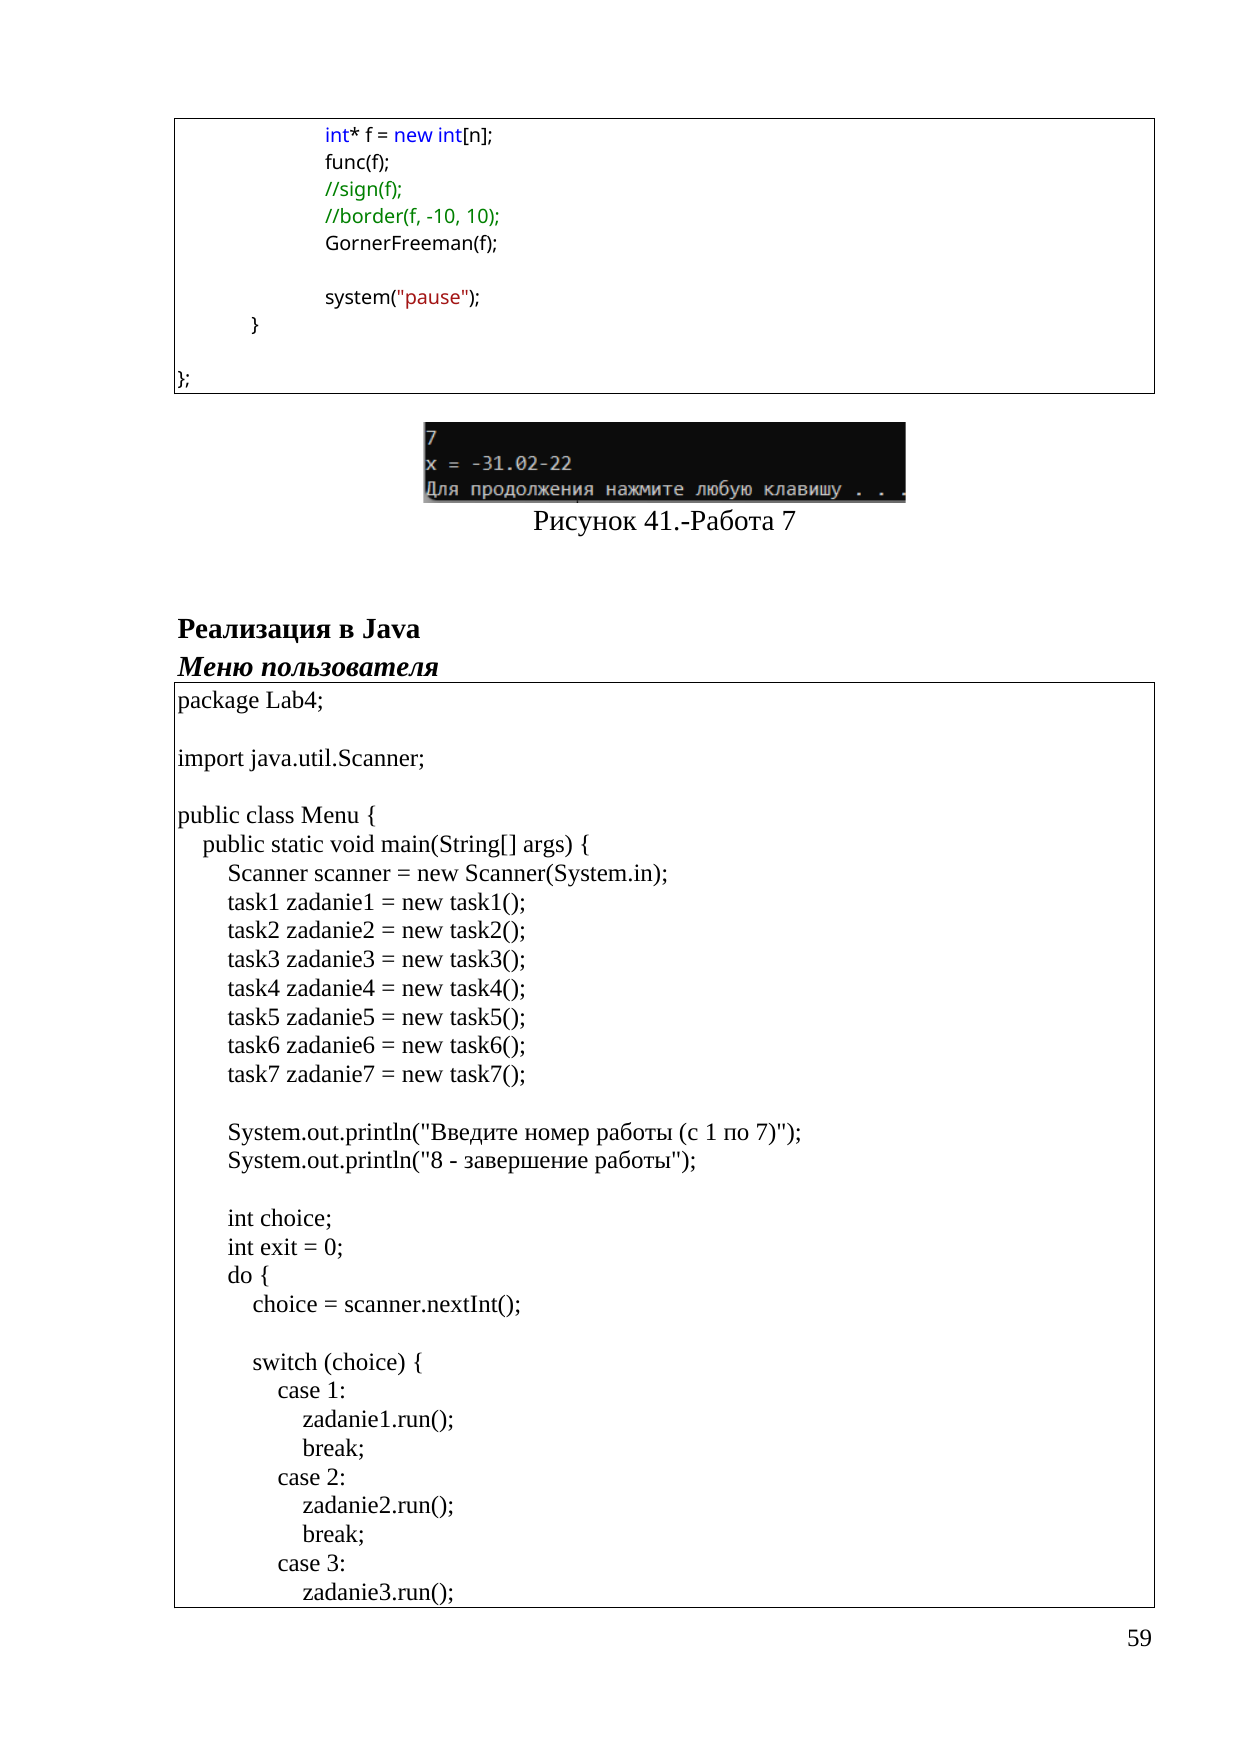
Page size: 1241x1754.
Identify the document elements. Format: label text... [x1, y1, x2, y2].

subtitle Реализация в Java [177, 611, 1152, 644]
text task3 zadanie3 = new task3(); [177, 944, 1152, 973]
text zadanie1.run(); [177, 1404, 1152, 1433]
text zadanie2.run(); [177, 1490, 1152, 1519]
text task4 zadanie4 = new task4(); [177, 973, 1152, 1002]
text case 2: [177, 1462, 1152, 1490]
text System.out.println("Введите номер работы (с 1 по 7)"); [177, 1117, 1152, 1145]
text import java.util.Scanner; [177, 743, 1152, 772]
text break; [177, 1433, 1152, 1462]
text case 3: [177, 1548, 1152, 1573]
text task6 zadanie6 = new task6(); [177, 1030, 1152, 1059]
text case 1: [177, 1375, 1152, 1404]
text task5 zadanie5 = new task5(); [177, 1002, 1152, 1030]
text task2 zadanie2 = new task2(); [177, 915, 1152, 944]
text task7 zadanie7 = new task7(); [177, 1059, 1152, 1088]
text package Lab4; [175, 683, 1154, 714]
text GornerFreeman(f); [177, 229, 1152, 256]
picture [423, 422, 906, 503]
text do { [177, 1260, 1152, 1289]
text public class Menu { [177, 800, 1152, 829]
text public static void main(String[] args) { [177, 829, 1152, 858]
text int exit = 0; [177, 1232, 1152, 1260]
text } [177, 310, 1152, 337]
subtitle Меню пользователя [177, 649, 1152, 682]
text }; [175, 361, 1154, 393]
text choice = scanner.nextInt(); [177, 1289, 1152, 1318]
text system("pause"); [177, 283, 1152, 310]
text int choice; [177, 1203, 1152, 1232]
text Рисунок 41.-Работа 7 [177, 503, 1152, 536]
text break; [177, 1519, 1152, 1548]
text int* f = new int[n]; [175, 119, 1154, 148]
text Scanner scanner = new Scanner(System.in); [177, 858, 1152, 887]
text func(f); [177, 148, 1152, 175]
text //sign(f); [177, 175, 1152, 202]
text zadanie3.run(); [175, 1573, 1154, 1607]
text switch (choice) { [177, 1347, 1152, 1375]
text //border(f, -10, 10); [177, 202, 1152, 229]
text task1 zadanie1 = new task1(); [177, 887, 1152, 915]
text System.out.println("8 - завершение работы"); [177, 1145, 1152, 1174]
